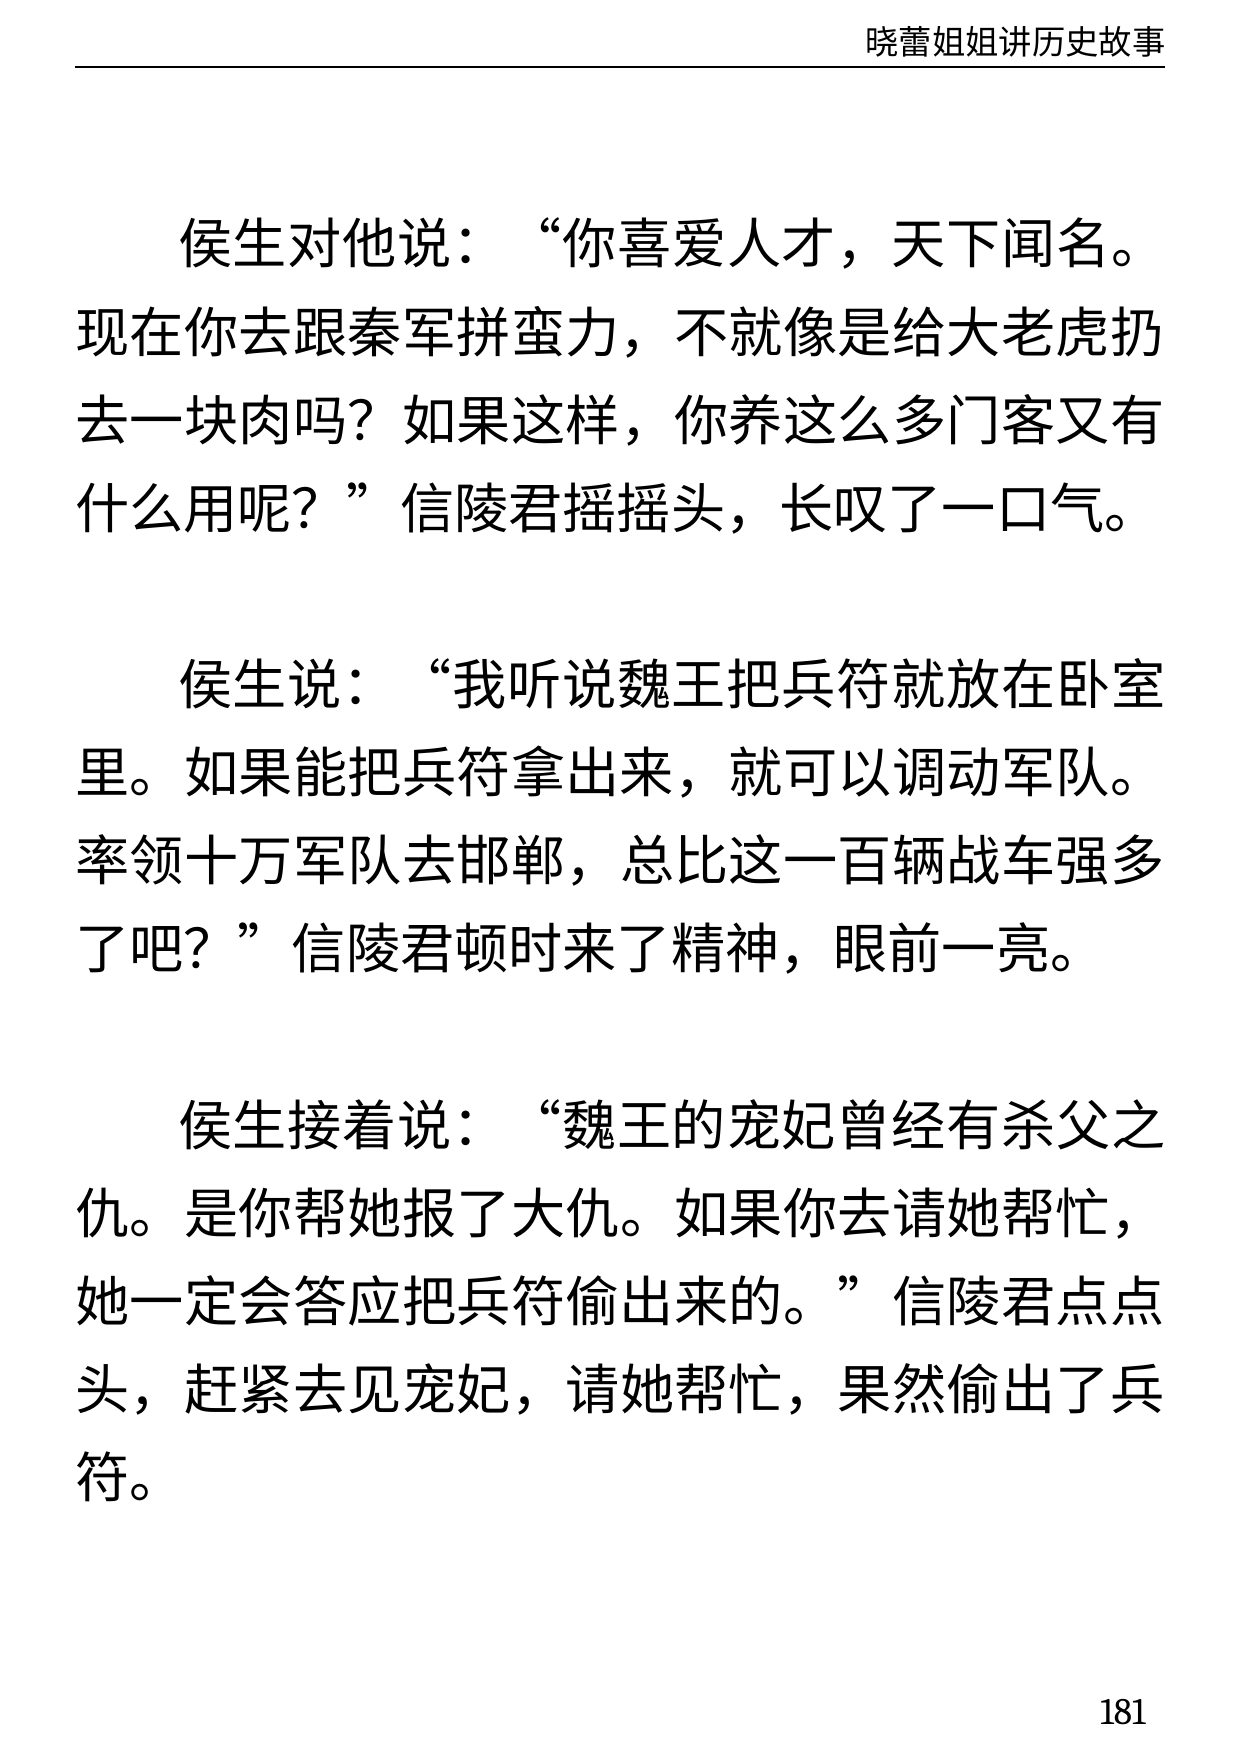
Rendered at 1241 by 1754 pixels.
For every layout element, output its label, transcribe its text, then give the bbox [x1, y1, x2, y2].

text 侯生接着说：“魏王的宠妃曾经有杀父之仇。是你帮她报了大仇。如果你去请她帮忙，她一定会答应把兵符偷出来的。”信陵君点点头，赶紧去见宠妃，请她帮忙，果然偷出了兵符。 [75, 1077, 1165, 1518]
text 侯生对他说：“你喜爱人才，天下闻名。现在你去跟秦军拼蛮力，不就像是给大老虎扔去一块肉吗？如果这样，你养这么多门客又有什么用呢？”信陵君摇摇头，长叹了一口气。 [75, 196, 1165, 549]
text 侯生说：“我听说魏王把兵符就放在卧室里。如果能把兵符拿出来，就可以调动军队。率领十万军队去邯郸，总比这一百辆战车强多了吧？”信陵君顿时来了精神，眼前一亮。 [75, 637, 1165, 989]
